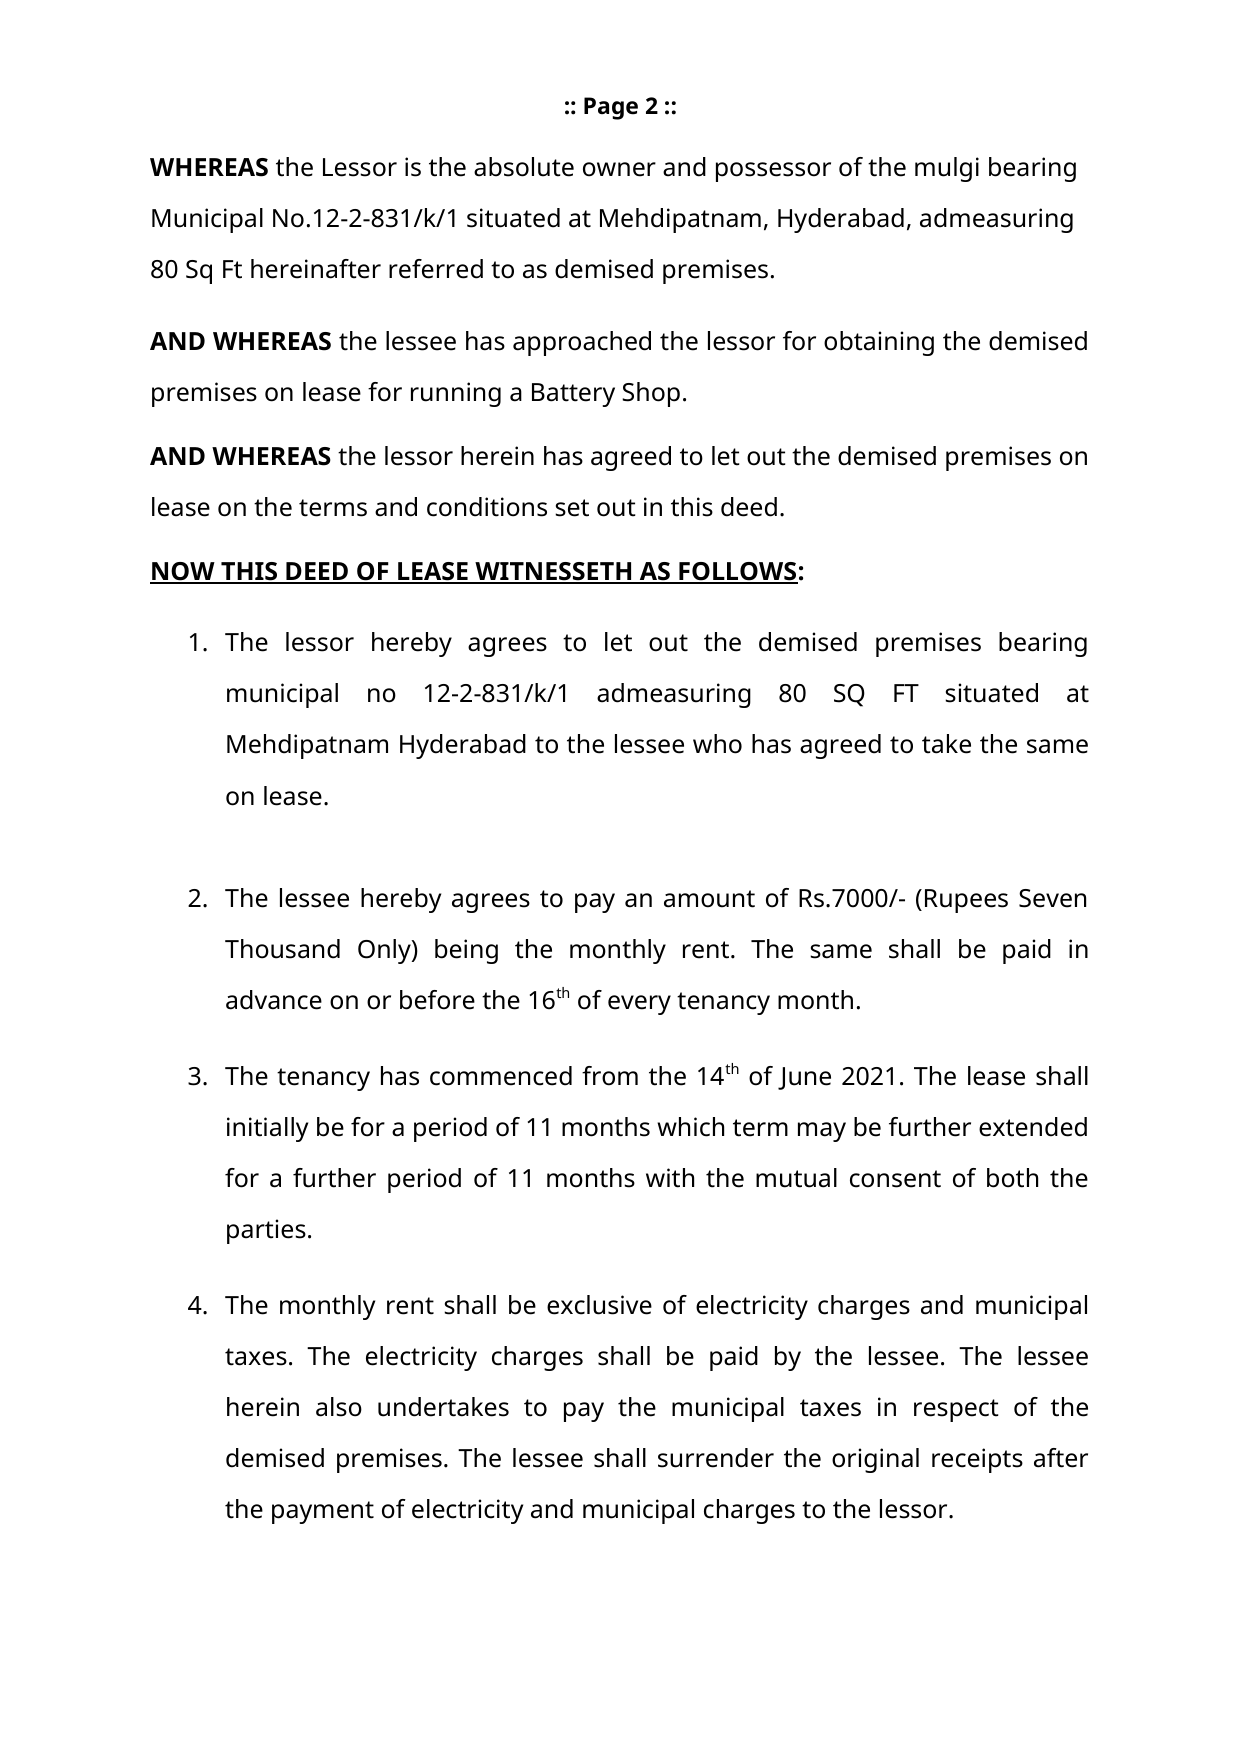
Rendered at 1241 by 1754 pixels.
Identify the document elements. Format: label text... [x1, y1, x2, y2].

list The monthly rent shall be exclusive of electricity charges and municipal taxes. The electricity charges shall be paid by the lessee. The lessee herein also undertakes to pay the municipal taxes in respect of the demised premises. The lessee shall surrender the original receipts after the payment of electricity and municipal charges to the lessor. [187, 1287, 1090, 1526]
list The lessor hereby agrees to let out the demised premises bearing municipal no 12-2-831/k/1 admeasuring 80 SQ FT situated at Mehdipatnam Hyderabad to the lessee who has agreed to take the same on lease. [187, 625, 1090, 812]
text WHEREAS the Lessor is the absolute owner and possessor of the mulgi bearing Municipal No.12-2-831/k/1 situated at Mehdipatnam, Hyderabad, admeasuring 80 Sq Ft hereinafter referred to as demised premises. [150, 150, 1090, 286]
list The tenancy has commenced from the 14th of June 2021. The lease shall initially be for a period of 11 months which term may be further extended for a further period of 11 months with the mutual consent of both the parties. [187, 1058, 1090, 1246]
text AND WHEREAS the lessor herein has agreed to let out the demised premises on lease on the terms and conditions set out in this deed. [150, 438, 1090, 524]
list The lessee hereby agrees to pay an amount of Rs.7000/- (Rupees Seven Thousand Only) being the monthly rent. The same shall be paid in advance on or before the 16th of every tenancy month. [187, 880, 1090, 1016]
text NOW THIS DEED OF LEASE WITNESSETH AS FOLLOWS: [150, 553, 1090, 587]
text AND WHEREAS the lessee has approached the lessor for obtaining the demised premises on lease for running a Battery Shop. [150, 324, 1090, 409]
